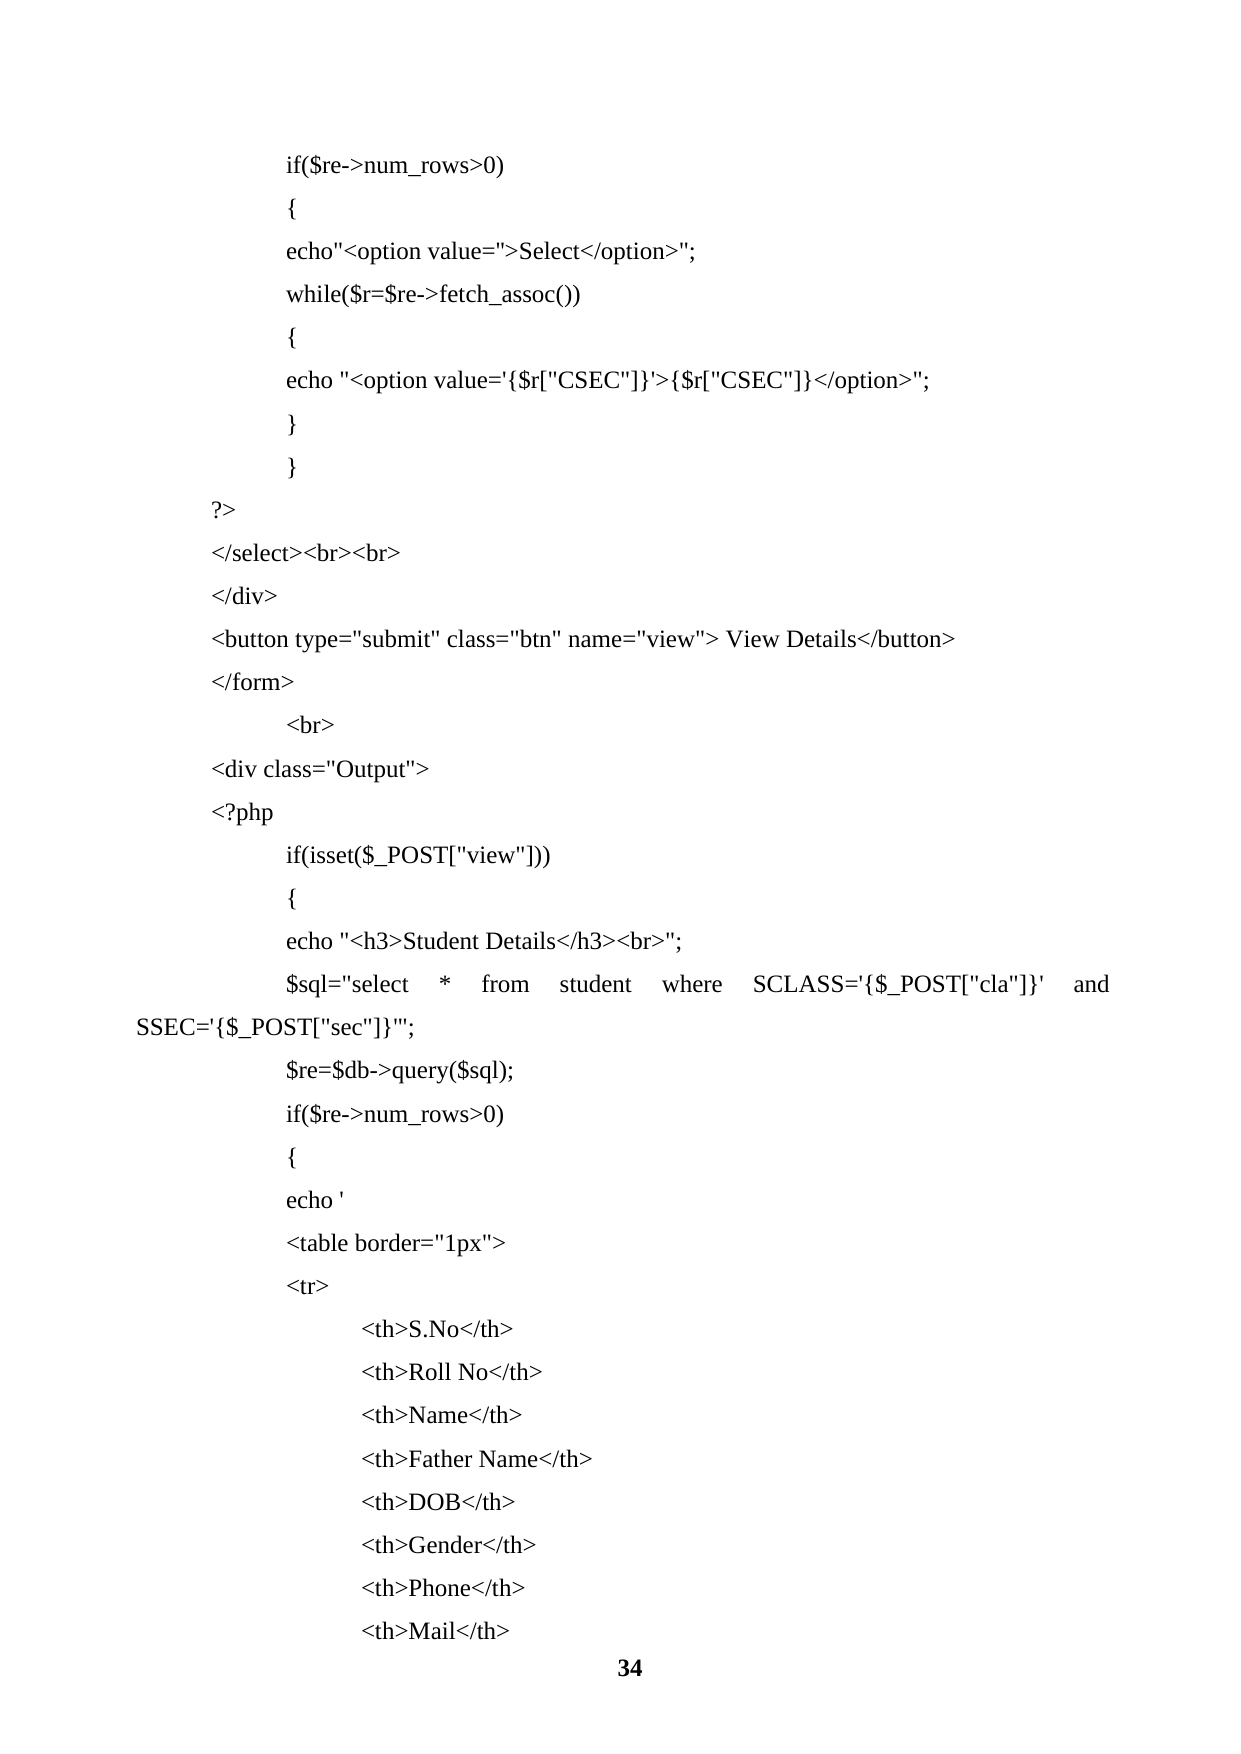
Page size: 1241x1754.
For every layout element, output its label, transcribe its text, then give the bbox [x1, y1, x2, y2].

text echo"<option value=''>Select</option>"; [136, 236, 1110, 265]
text echo ' [136, 1185, 1110, 1214]
text { [136, 322, 1110, 351]
text <tr> <th>S.No</th> <th>Roll No</th> <th>Name</th> [136, 1271, 1110, 1429]
text if($re->num_rows>0) [136, 1099, 1110, 1127]
text <th>Father Name</th> [136, 1444, 1110, 1472]
text ?> [136, 495, 1110, 524]
text if(isset($_POST["view"])) [136, 840, 1110, 869]
text $sql="select * from student where SCLASS='{$_POST["cla"]}' and SSEC='{$_POST["sec"]}'"; [136, 969, 1110, 1041]
text { [136, 883, 1110, 912]
text </select><br><br> [136, 538, 1110, 567]
text <div class="Output"> [136, 754, 1110, 782]
text echo "<option value='{$r["CSEC"]}'>{$r["CSEC"]}</option>"; [136, 366, 1110, 394]
text <th>Mail</th> [136, 1616, 1110, 1645]
text <button type="submit" class="btn" name="view"> View Details</button> [136, 624, 1110, 653]
text <th>DOB</th> [136, 1487, 1110, 1516]
text $re=$db->query($sql); [136, 1056, 1110, 1084]
text </form> [136, 667, 1110, 696]
text <th>Gender</th> [136, 1530, 1110, 1559]
text } [136, 452, 1110, 481]
text </div> [136, 581, 1110, 610]
text echo "<h3>Student Details</h3><br>"; [136, 926, 1110, 955]
text <table border="1px"> [136, 1228, 1110, 1257]
text while($r=$re->fetch_assoc()) [136, 279, 1110, 308]
text { [136, 1142, 1110, 1171]
text } [136, 409, 1110, 437]
text <?php [136, 797, 1110, 826]
text <th>Phone</th> [136, 1573, 1110, 1602]
text { [136, 193, 1110, 222]
text if($re->num_rows>0) [136, 150, 1110, 179]
text <br> [136, 711, 1110, 739]
